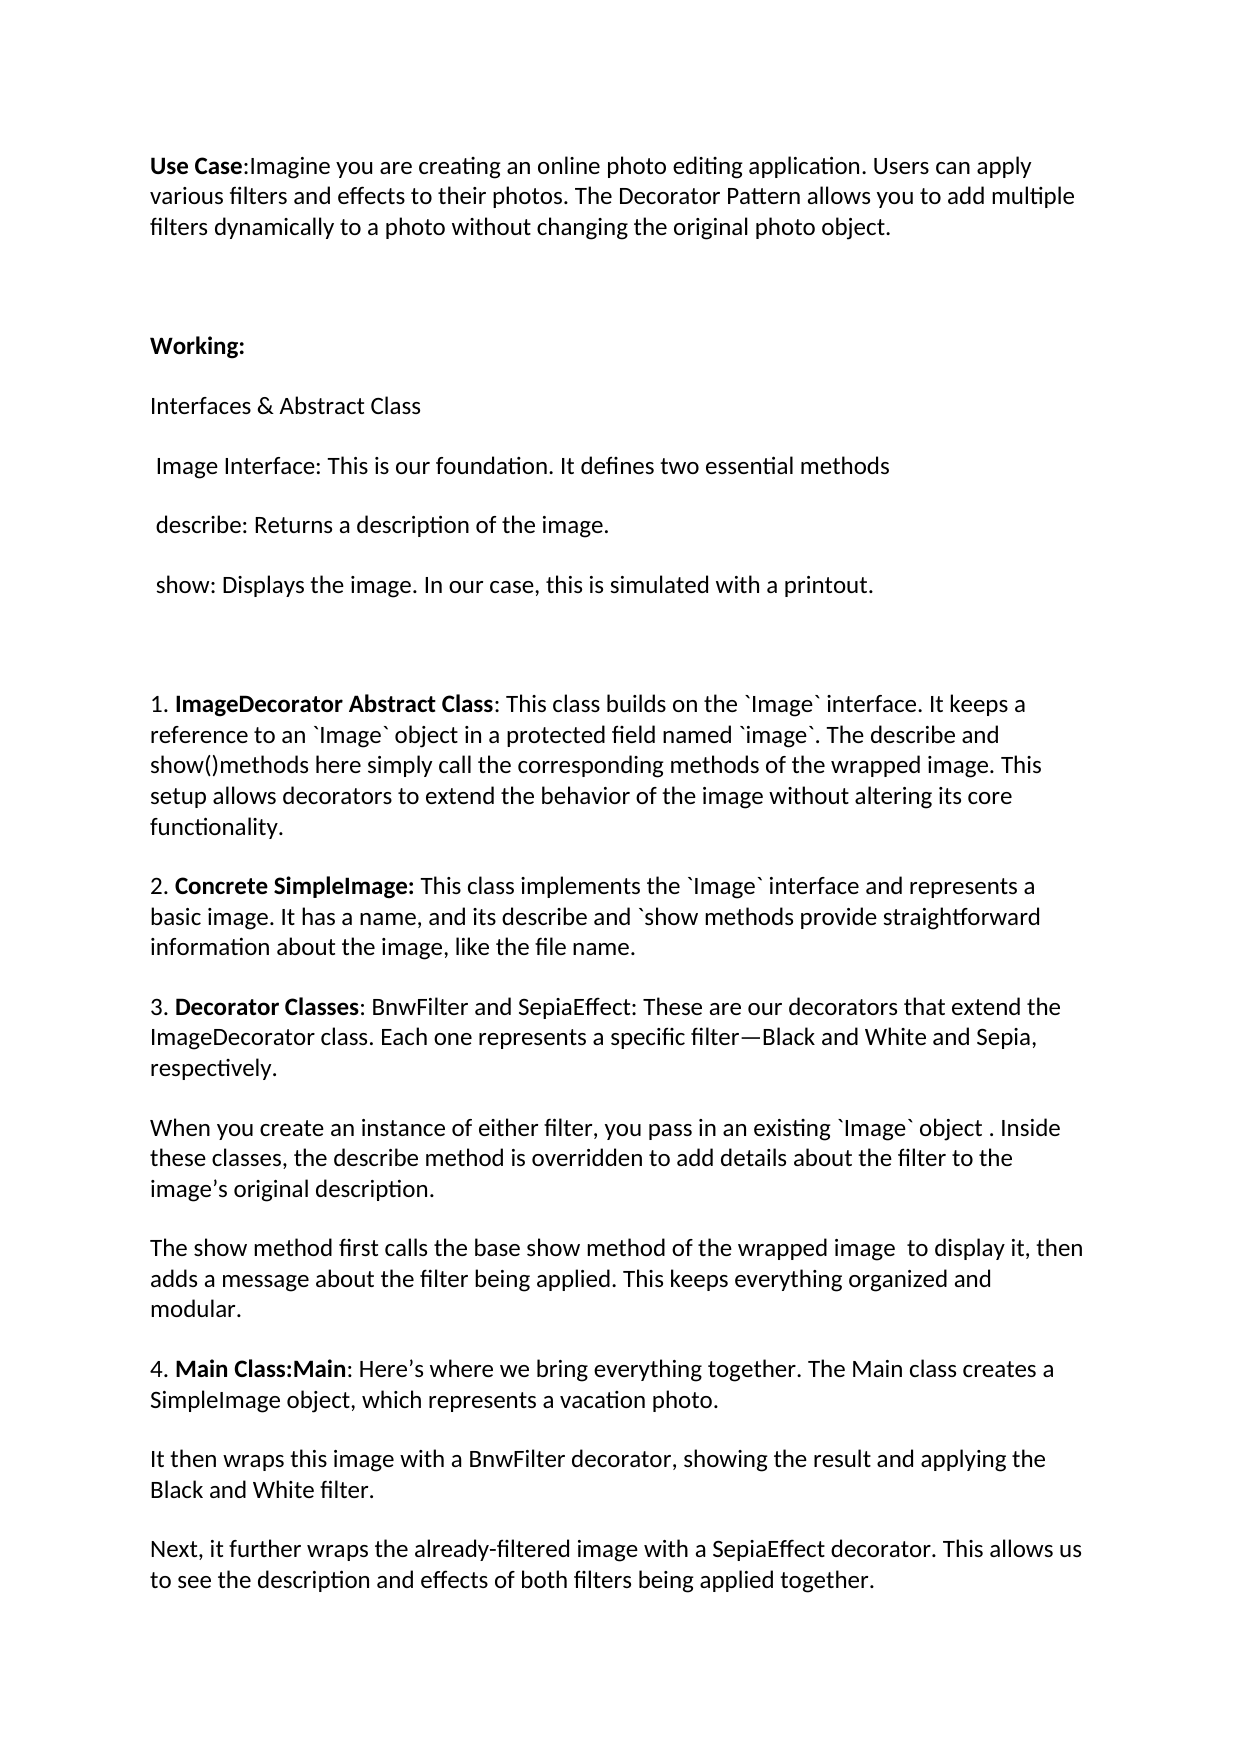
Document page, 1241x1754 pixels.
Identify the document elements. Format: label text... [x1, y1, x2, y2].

text 3. Decorator Classes: BnwFilter and SepiaEffect: These are our decorators that extend the ImageDecorator class. Each one represents a specific filter—Black and White and Sepia, respectively. [150, 991, 1090, 1083]
text 4. Main Class:Main: Here’s where we bring everything together. The Main class creates a SimpleImage object, which represents a vacation photo. [150, 1353, 1090, 1414]
text The show method first calls the base show method of the wrapped image to display it, then adds a message about the filter being applied. This keeps everything organized and modular. [150, 1232, 1090, 1324]
text Working: [150, 330, 1090, 361]
text show: Displays the image. In our case, this is simulated with a printout. [150, 569, 1090, 600]
text describe: Returns a description of the image. [150, 509, 1090, 540]
text Use Case:Imagine you are creating an online photo editing application. Users can apply various filters and effects to their photos. The Decorator Pattern allows you to add multiple filters dynamically to a photo without changing the original photo object. [150, 150, 1090, 242]
text Image Interface: This is our foundation. It defines two essential methods [150, 450, 1090, 480]
text Interfaces & Abstract Class [150, 390, 1090, 421]
text 2. Concrete SimpleImage: This class implements the `Image` interface and represents a basic image. It has a name, and its describe and `show methods provide straightforward information about the image, like the file name. [150, 870, 1090, 962]
text It then wraps this image with a BnwFilter decorator, showing the result and applying the Black and White filter. [150, 1443, 1090, 1504]
text Next, it further wraps the already-filtered image with a SepiaEffect decorator. This allows us to see the description and effects of both filters being applied together. [150, 1534, 1090, 1595]
text When you create an instance of either filter, you pass in an existing `Image` object . Inside these classes, the describe method is overridden to add details about the filter to the image’s original description. [150, 1112, 1090, 1203]
text 1. ImageDecorator Abstract Class: This class builds on the `Image` interface. It keeps a reference to an `Image` object in a protected field named `image`. The describe and show()methods here simply call the corresponding methods of the wrapped image. This setup allows decorators to extend the behavior of the image without altering its core functionality. [150, 688, 1090, 841]
